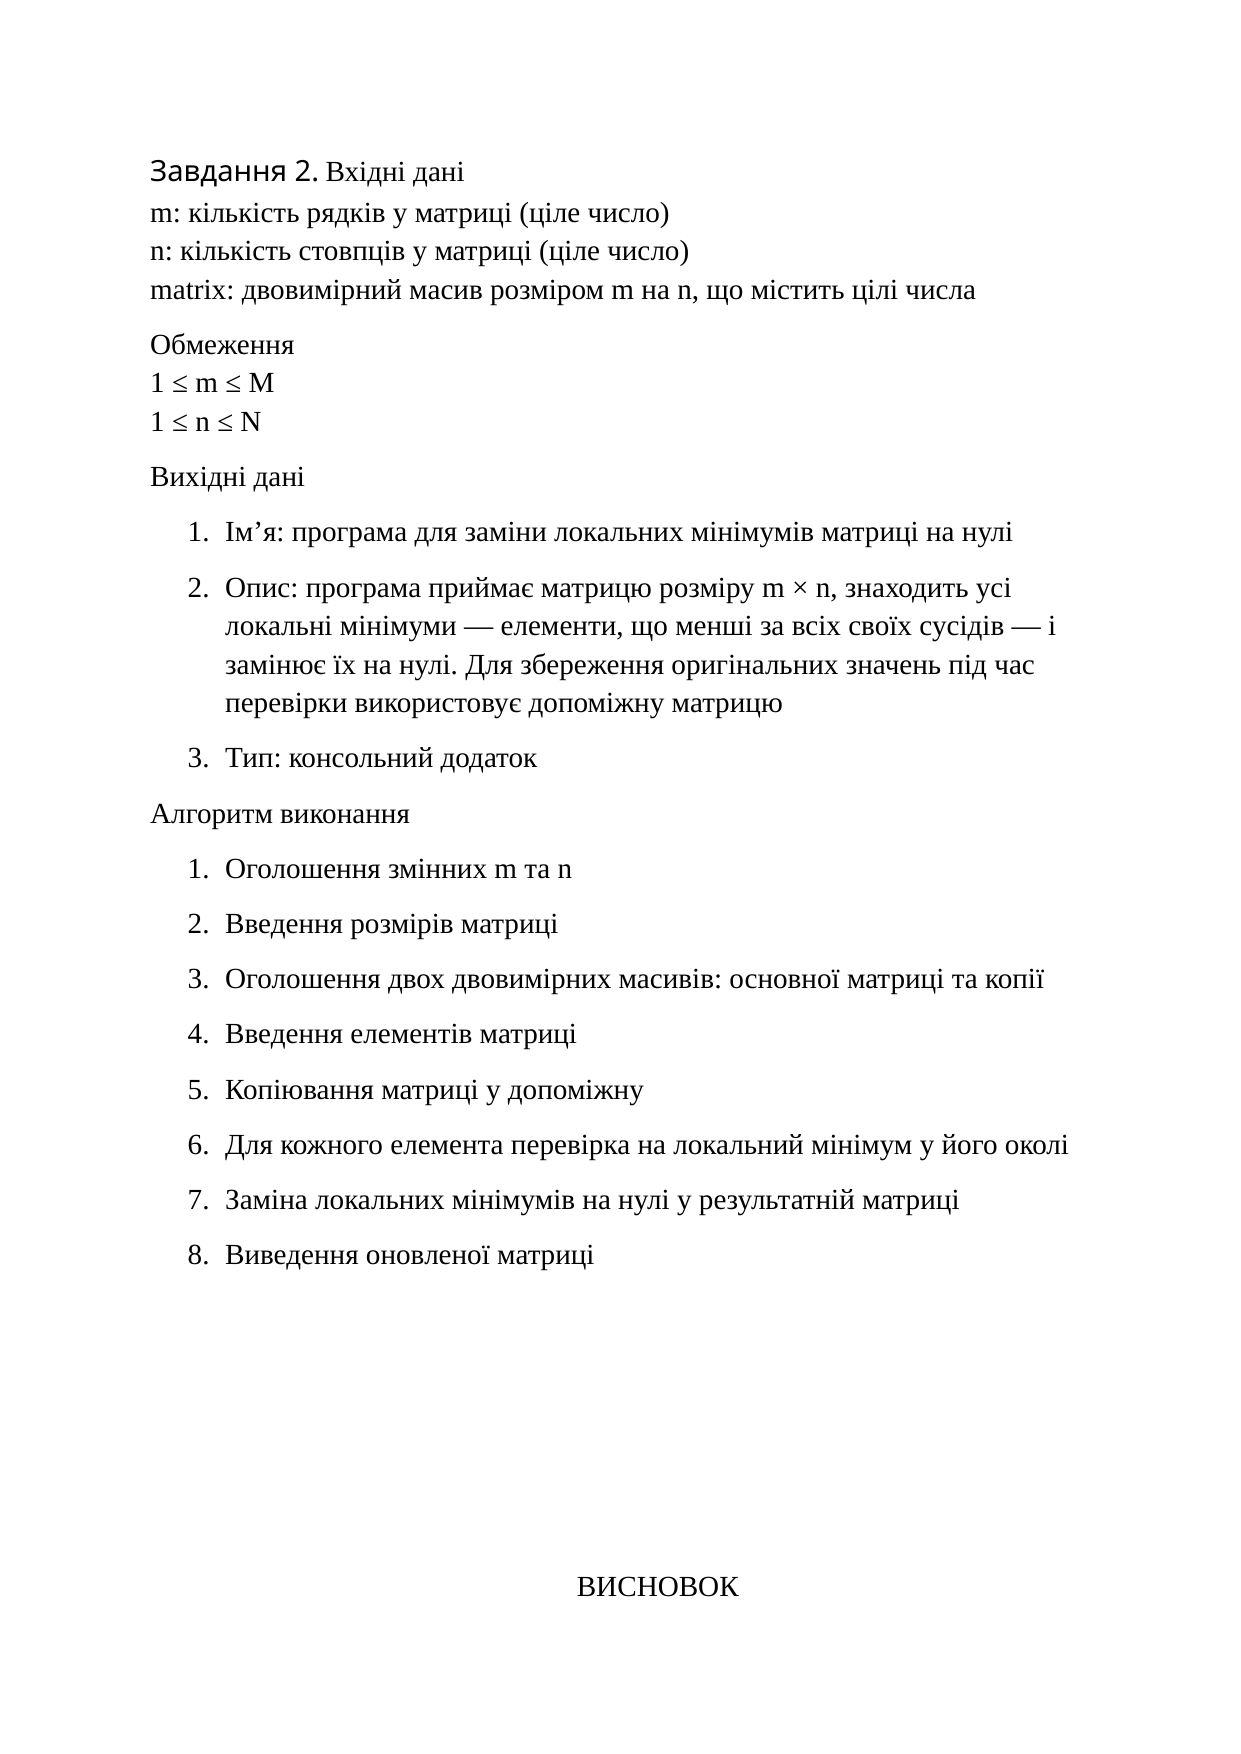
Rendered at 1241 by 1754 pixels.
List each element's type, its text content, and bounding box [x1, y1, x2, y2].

list Копіювання матриці у допоміжну [187, 1072, 1090, 1105]
list Заміна локальних мінімумів на нулі у результатній матриці [187, 1182, 1090, 1216]
text Алгоритм виконання [150, 796, 1090, 829]
list Ім’я: програма для заміни локальних мінімумів матриці на нулі [187, 514, 1090, 548]
list Для кожного елемента перевірка на локальний мінімум у його околі [187, 1127, 1090, 1161]
text Вихідні дані [150, 459, 1090, 493]
list Виведення оновленої матриці [187, 1237, 1090, 1271]
list Оголошення змінних m та n [187, 851, 1090, 884]
list Введення елементів матриці [187, 1017, 1090, 1050]
text Завдання 2. Вхідні дані m: кількість рядків у матриці (ціле число) n: кількість стовпців у матриці (ціле число) matrix: двовимірний масив розміром m на n, що містить цілі числа [150, 150, 1090, 305]
list Введення розмірів матриці [187, 906, 1090, 940]
text Обмеження 1 ≤ m ≤ M 1 ≤ n ≤ N [150, 327, 1090, 438]
list Опис: програма приймає матрицю розміру m × n, знаходить усі локальні мінімуми — елементи, що менші за всіх своїх сусідів — і замінює їх на нулі. Для збереження оригінальних значень під час перевірки використовує допоміжну матрицю [187, 570, 1090, 719]
list Оголошення двох двовимірних масивів: основної матриці та копії [187, 961, 1090, 995]
text ВИСНОВОК [225, 1569, 1090, 1602]
list Тип: консольний додаток [187, 741, 1090, 774]
